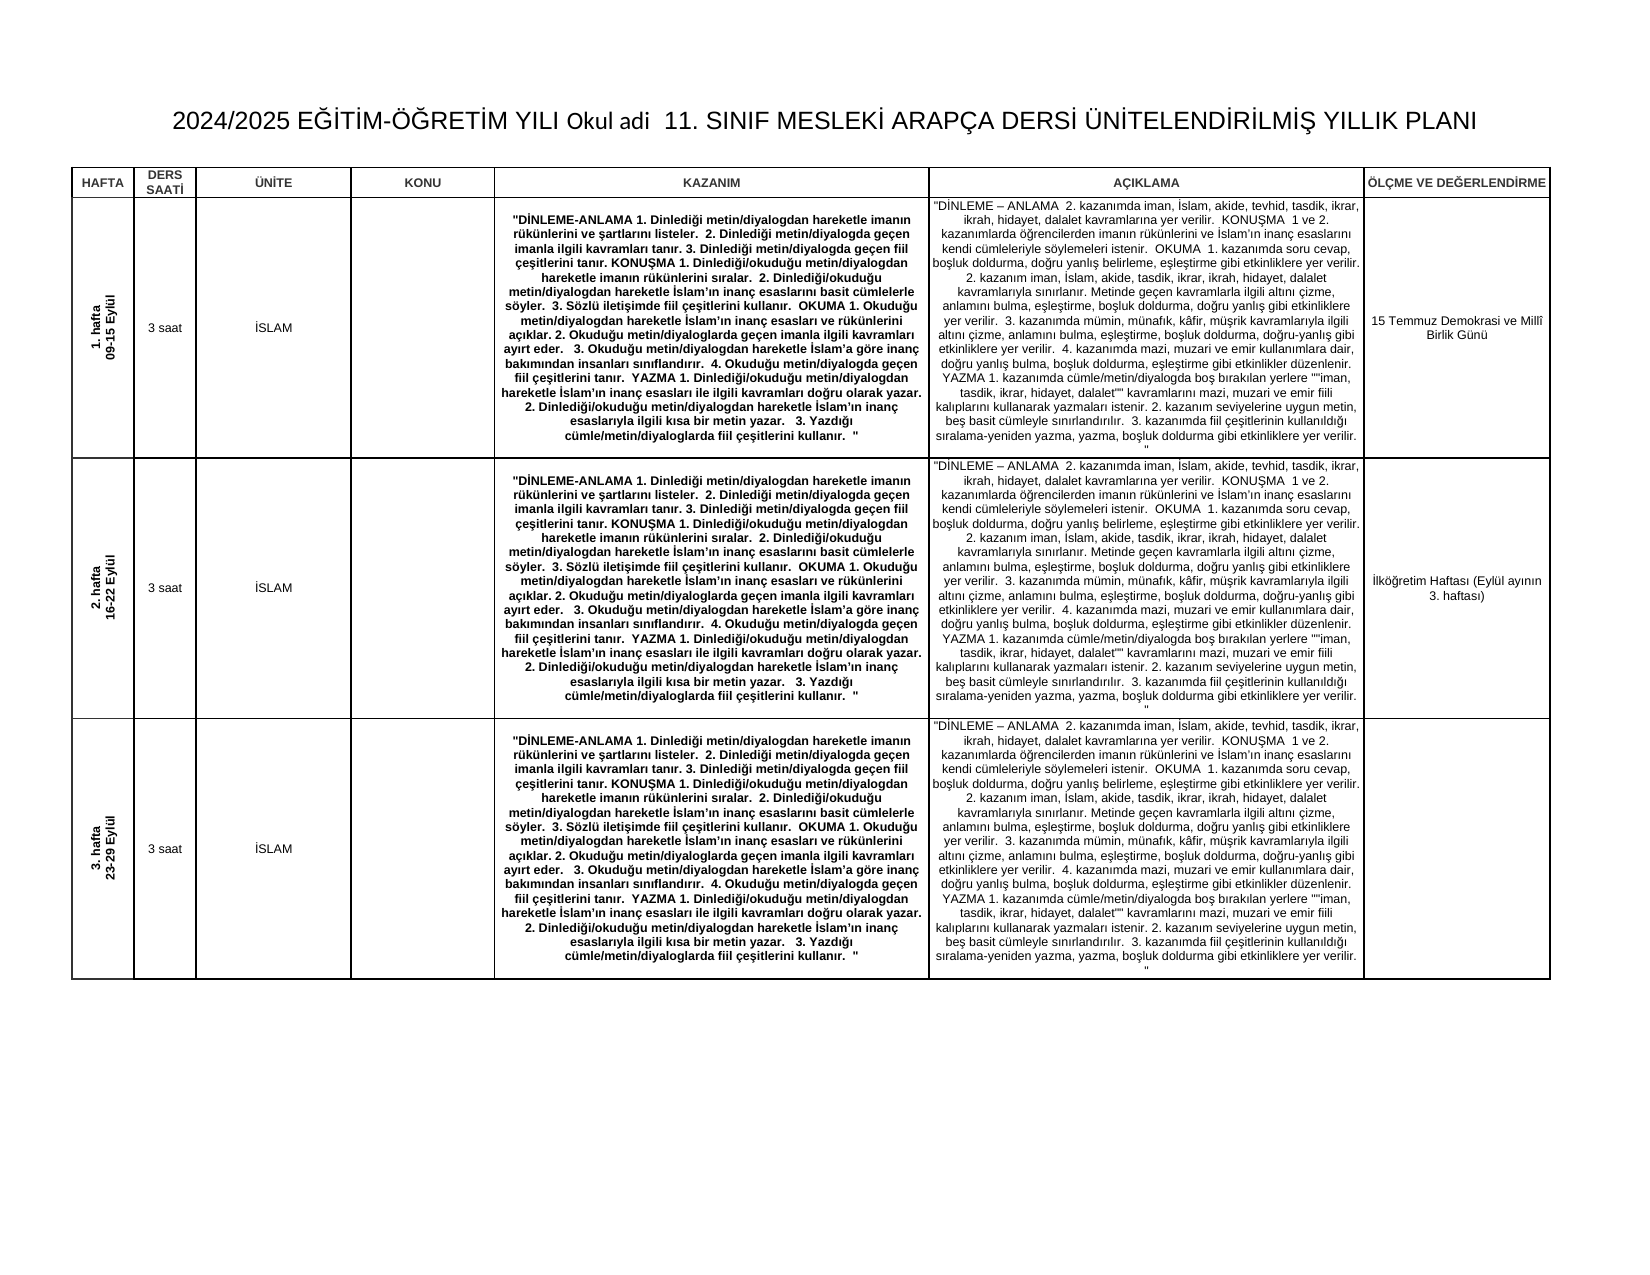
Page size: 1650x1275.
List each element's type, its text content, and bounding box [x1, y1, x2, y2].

text 2024/2025 EĞİTİM-ÖĞRETİM YILI 11. SINIF MESLEKİ ARAPÇA DERSİ ÜNİTELENDİRİLMİŞ YILLIK PLANI [75, 106, 1575, 136]
table_cell 3. hafta 23-29 Eylül [73, 719, 133, 978]
table_cell 3 saat [135, 198, 195, 457]
table_header AÇIKLAMA [930, 168, 1363, 197]
table_cell [352, 719, 494, 978]
table_cell İSLAM [197, 198, 350, 457]
table_cell 3 saat [135, 719, 195, 978]
table_header DERS SAATİ [135, 168, 195, 197]
table_cell 3 saat [135, 459, 195, 717]
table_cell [930, 719, 1363, 978]
table_cell 15 Temmuz Demokrasi ve Millî Birlik Günü [1365, 198, 1549, 457]
table_header ÜNİTE [197, 168, 350, 197]
table_header HAFTA [73, 168, 133, 197]
table_cell [352, 459, 494, 717]
table_header KONU [352, 168, 494, 197]
table_header ÖLÇME VE DEĞERLENDİRME [1365, 168, 1549, 197]
table_header KAZANIM [495, 168, 928, 197]
table_cell 1. hafta 09-15 Eylül [73, 198, 133, 457]
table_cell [495, 719, 928, 978]
table_cell [352, 198, 494, 457]
table_cell İSLAM [197, 719, 350, 978]
table_cell İSLAM [197, 459, 350, 717]
table_cell 2. hafta 16-22 Eylül [73, 459, 133, 717]
table_cell İlköğretim Haftası (Eylül ayının 3. haftası) [1365, 459, 1549, 717]
table_cell [1365, 719, 1549, 978]
